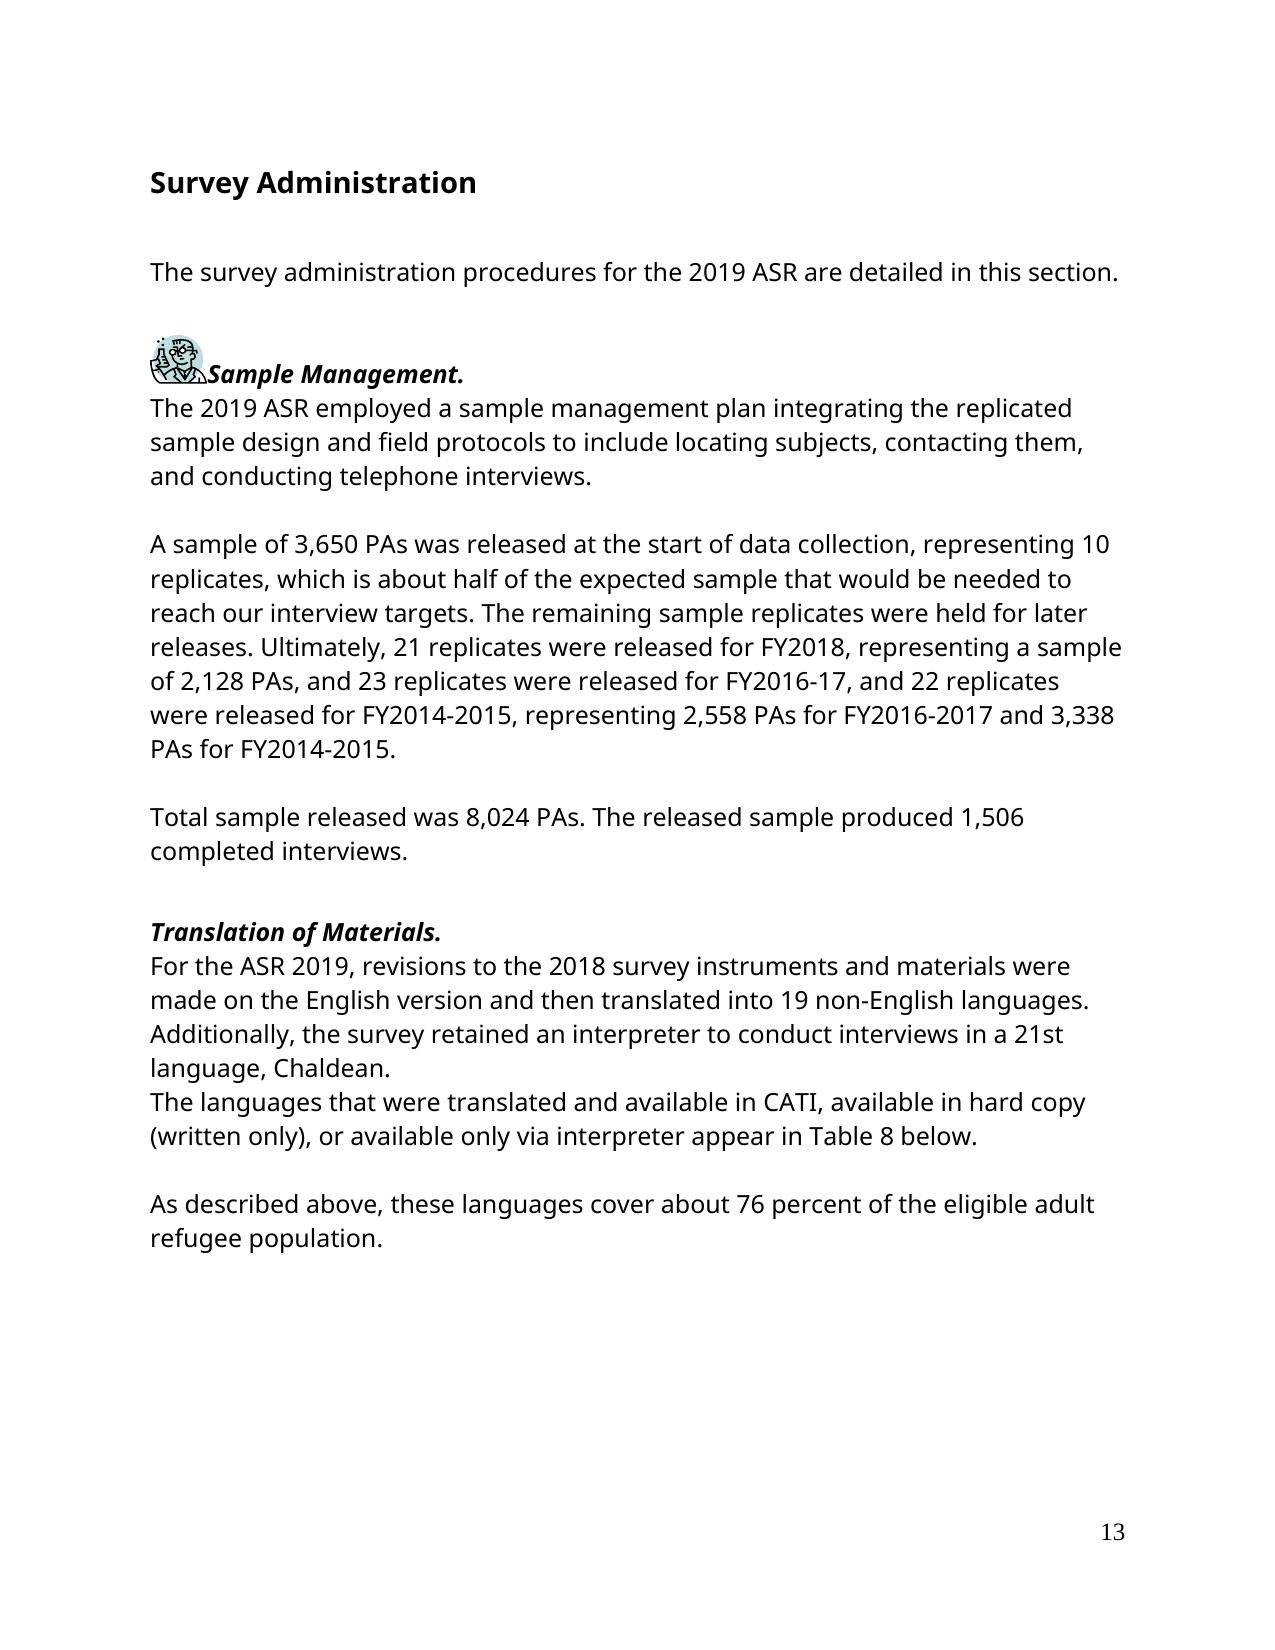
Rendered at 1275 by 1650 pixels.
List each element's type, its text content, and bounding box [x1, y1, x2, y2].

text The languages that were translated and available in CATI, available in hard copy (written only), or available only via interpreter appear in Table 8 below. [150, 1085, 1125, 1153]
text The 2019 ASR employed a sample management plan integrating the replicated sample design and field protocols to include locating subjects, contacting them, and conducting telephone interviews. [150, 391, 1125, 493]
text The survey administration procedures for the 2019 ASR are detailed in this section. [150, 254, 1125, 288]
text Total sample released was 8,024 PAs. The released sample produced 1,506 completed interviews. [150, 800, 1125, 868]
text Translation of Materials. [150, 914, 1125, 948]
text Sample Management. [150, 335, 1125, 391]
text As described above, these languages cover about 76 percent of the eligible adult refugee population. [150, 1187, 1125, 1255]
text A sample of 3,650 PAs was released at the start of data collection, representing 10 replicates, which is about half of the expected sample that would be needed to reach our interview targets. The remaining sample replicates were held for later releases. Ultimately, 21 replicates were released for FY2018, representing a sample of 2,128 PAs, and 23 replicates were released for FY2016-17, and 22 replicates were released for FY2014-2015, representing 2,558 PAs for FY2016-2017 and 3,338 PAs for FY2014-2015. [150, 527, 1125, 766]
text For the ASR 2019, revisions to the 2018 survey instruments and materials were made on the English version and then translated into 19 non-English languages. Additionally, the survey retained an interpreter to conduct interviews in a 21st language, Chaldean. [150, 948, 1125, 1085]
text Survey Administration [150, 162, 1125, 202]
